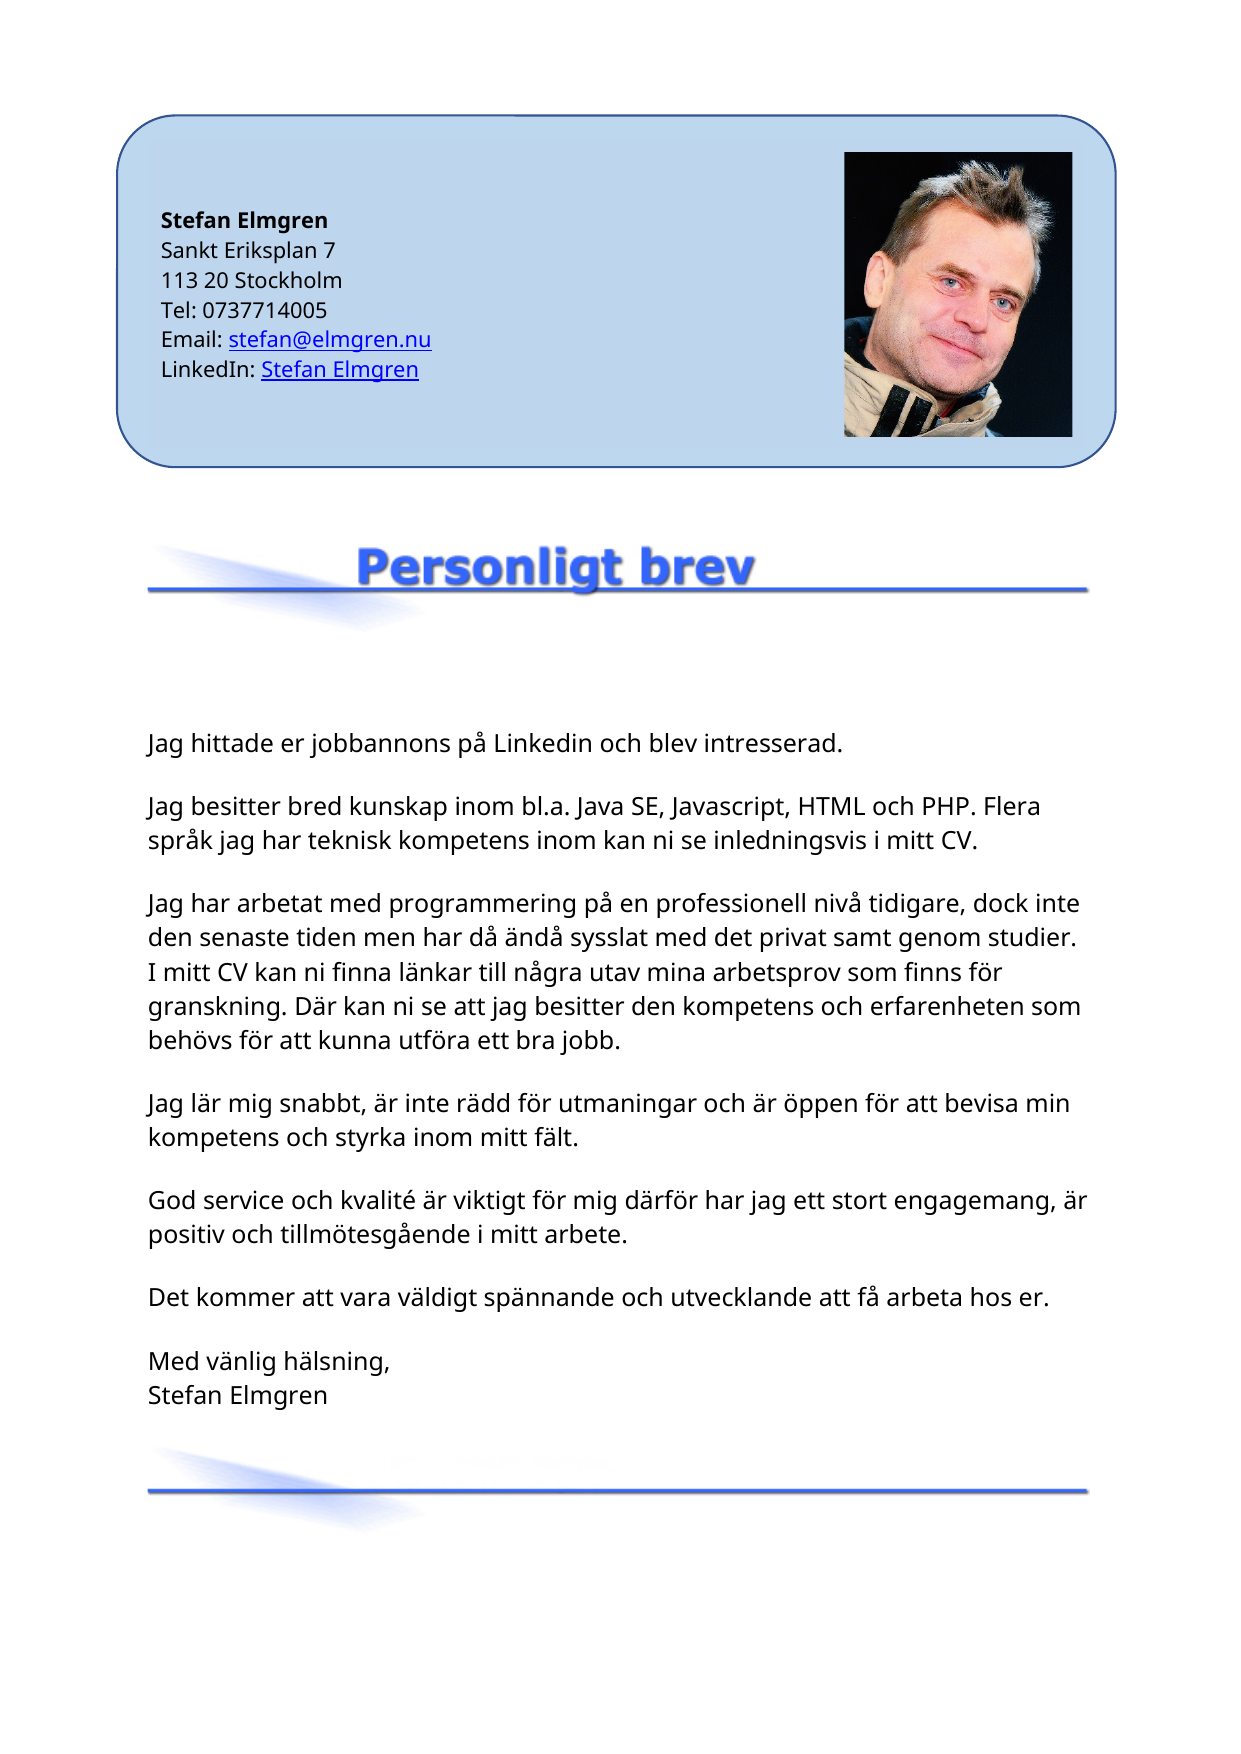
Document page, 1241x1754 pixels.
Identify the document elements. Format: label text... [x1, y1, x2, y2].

text Med vänlig hälsning, [148, 1343, 1093, 1377]
text God service och kvalité är viktigt för mig därför har jag ett stort engagemang, är positiv och tillmötesgående i mitt arbete. [148, 1183, 1093, 1251]
picture [147, 1445, 1090, 1535]
text Det kommer att vara väldigt spännande och utvecklande att få arbeta hos er. [148, 1280, 1093, 1314]
picture [147, 544, 1090, 634]
text Jag besitter bred kunskap inom bl.a. Java SE, Javascript, HTML och PHP. Flera språk jag har teknisk kompetens inom kan ni se inledningsvis i mitt CV. [148, 789, 1093, 857]
text Jag hittade er jobbannons på Linkedin och blev intresserad. [148, 726, 1093, 759]
picture [844, 152, 1073, 437]
text Stefan Elmgren [148, 1377, 1093, 1411]
text Jag har arbetat med programmering på en professionell nivå tidigare, dock inte den senaste tiden men har då ändå sysslat med det privat samt genom studier. I mitt CV kan ni finna länkar till några utav mina arbetsprov som finns för granskning. Där kan ni se att jag besitter den kompetens och erfarenheten som behövs för att kunna utföra ett bra jobb. [148, 886, 1093, 1056]
text Jag lär mig snabbt, är inte rädd för utmaningar och är öppen för att bevisa min kompetens och styrka inom mitt fält. [148, 1086, 1093, 1154]
